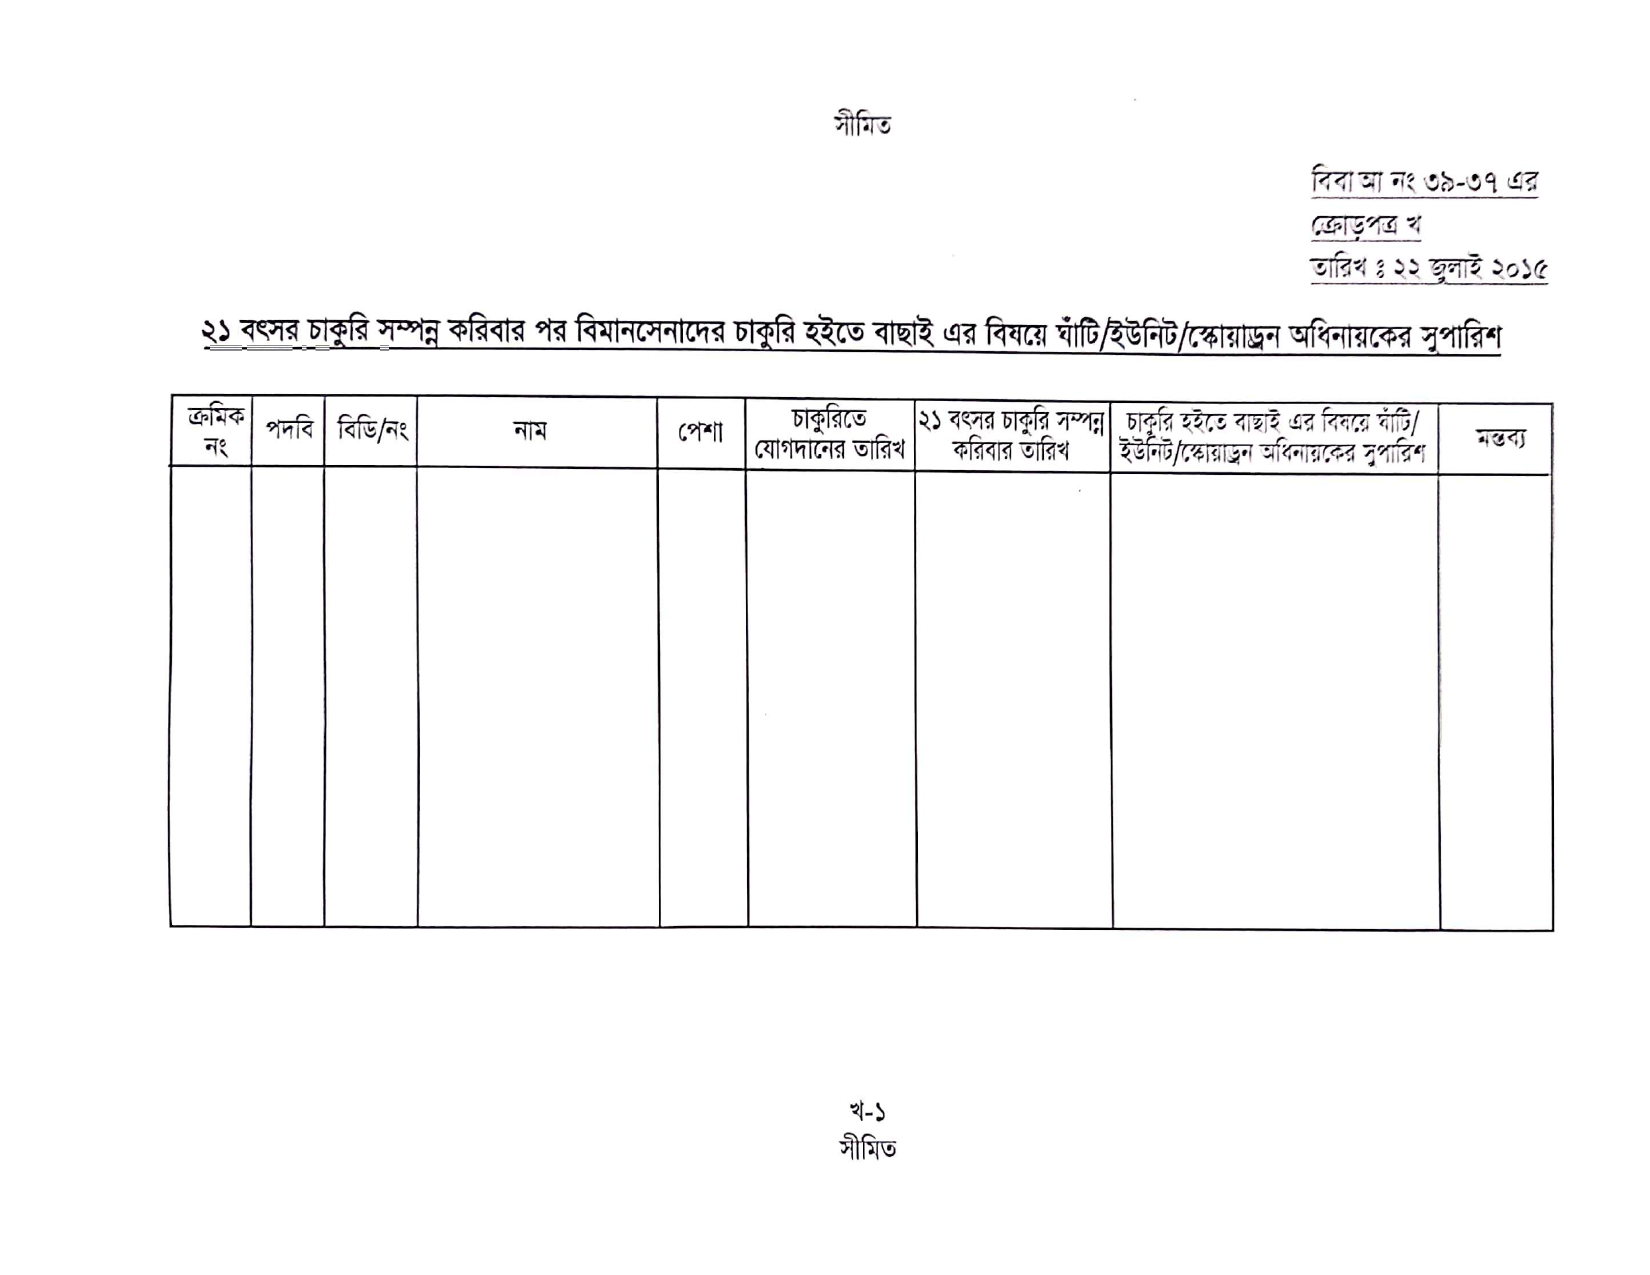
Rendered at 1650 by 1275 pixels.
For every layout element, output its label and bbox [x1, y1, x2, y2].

picture [150, 90, 1570, 1182]
